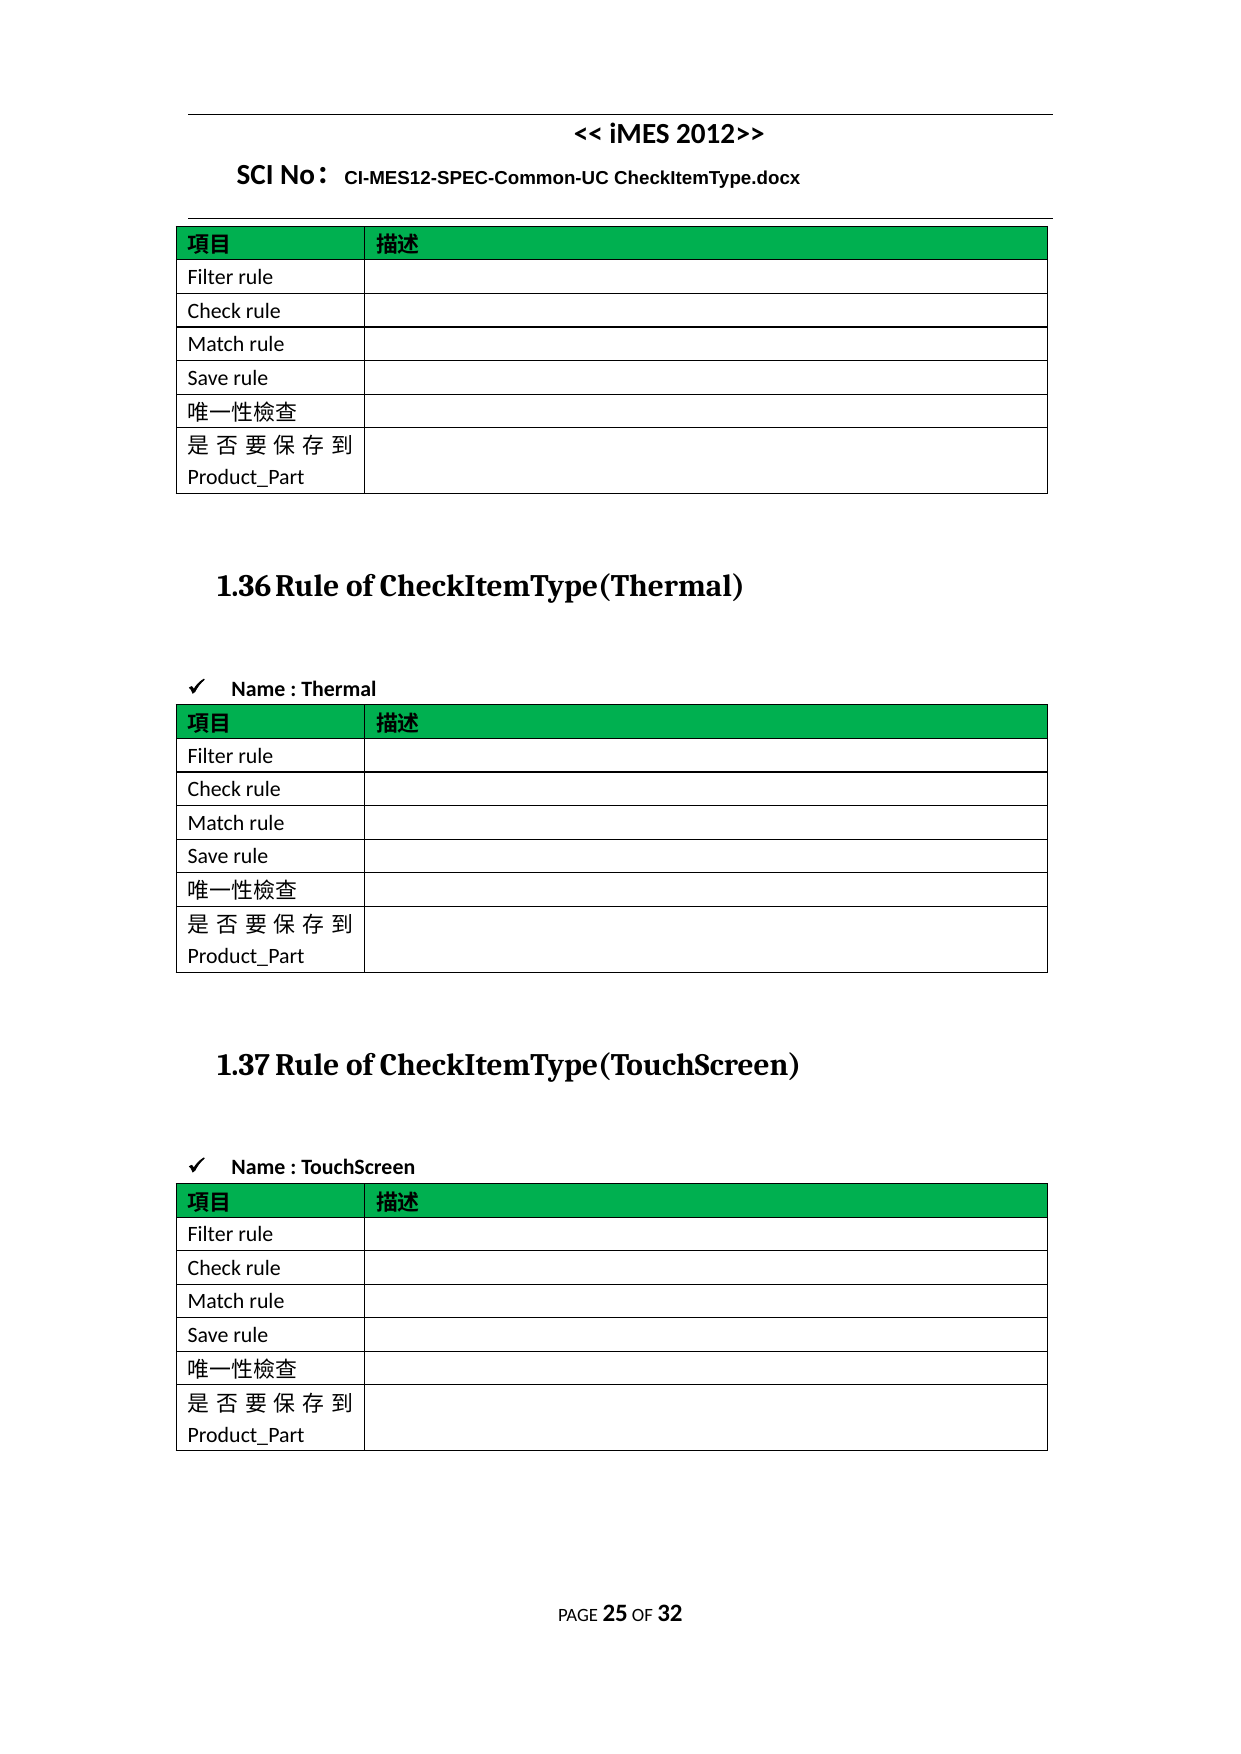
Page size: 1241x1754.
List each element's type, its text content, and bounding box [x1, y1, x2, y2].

table_cell [365, 873, 1047, 906]
table_header 描述 [365, 227, 1047, 259]
table_cell Check rule [177, 294, 364, 326]
subtitle Rule of CheckItemType(Thermal) [217, 554, 1053, 619]
table_header 項目 [177, 1184, 364, 1217]
table_cell [365, 361, 1047, 393]
list Name : TouchScreen [187, 1151, 1053, 1183]
table_cell Match rule [177, 328, 364, 360]
table_cell [365, 1318, 1047, 1351]
table_cell 唯一性檢查 [177, 1352, 364, 1384]
table_cell [365, 1218, 1047, 1250]
table_cell [365, 1352, 1047, 1384]
table_cell [365, 840, 1047, 872]
table_cell [365, 428, 1047, 493]
list Name : Thermal [187, 672, 1053, 704]
table_cell [365, 1385, 1047, 1450]
table_cell 是否要保存到Product_Part [177, 907, 364, 972]
table_cell [365, 907, 1047, 972]
table_cell Check rule [177, 773, 364, 805]
table_cell 是否要保存到Product_Part [177, 1385, 364, 1450]
table_cell 唯一性檢查 [177, 395, 364, 427]
table_cell 是否要保存到Product_Part [177, 428, 364, 493]
table_cell Save rule [177, 1318, 364, 1351]
table_cell [365, 260, 1047, 293]
table_header 項目 [177, 705, 364, 738]
table_cell [365, 395, 1047, 427]
table_cell Filter rule [177, 739, 364, 771]
subtitle Rule of CheckItemType(TouchScreen) [217, 1032, 1053, 1097]
table_header 項目 [177, 227, 364, 259]
table_cell [365, 739, 1047, 771]
table_cell [365, 294, 1047, 326]
table_cell [365, 1285, 1047, 1317]
table_cell Check rule [177, 1251, 364, 1284]
table_cell [365, 328, 1047, 360]
table_cell Filter rule [177, 1218, 364, 1250]
table_cell Match rule [177, 806, 364, 838]
table_cell [365, 773, 1047, 805]
table_cell Save rule [177, 361, 364, 393]
table_cell Filter rule [177, 260, 364, 293]
table_header 描述 [365, 1184, 1047, 1217]
table_cell [365, 806, 1047, 838]
table_header 描述 [365, 705, 1047, 738]
table_cell Save rule [177, 840, 364, 872]
table_cell [365, 1251, 1047, 1284]
table_cell Match rule [177, 1285, 364, 1317]
table_cell 唯一性檢查 [177, 873, 364, 906]
